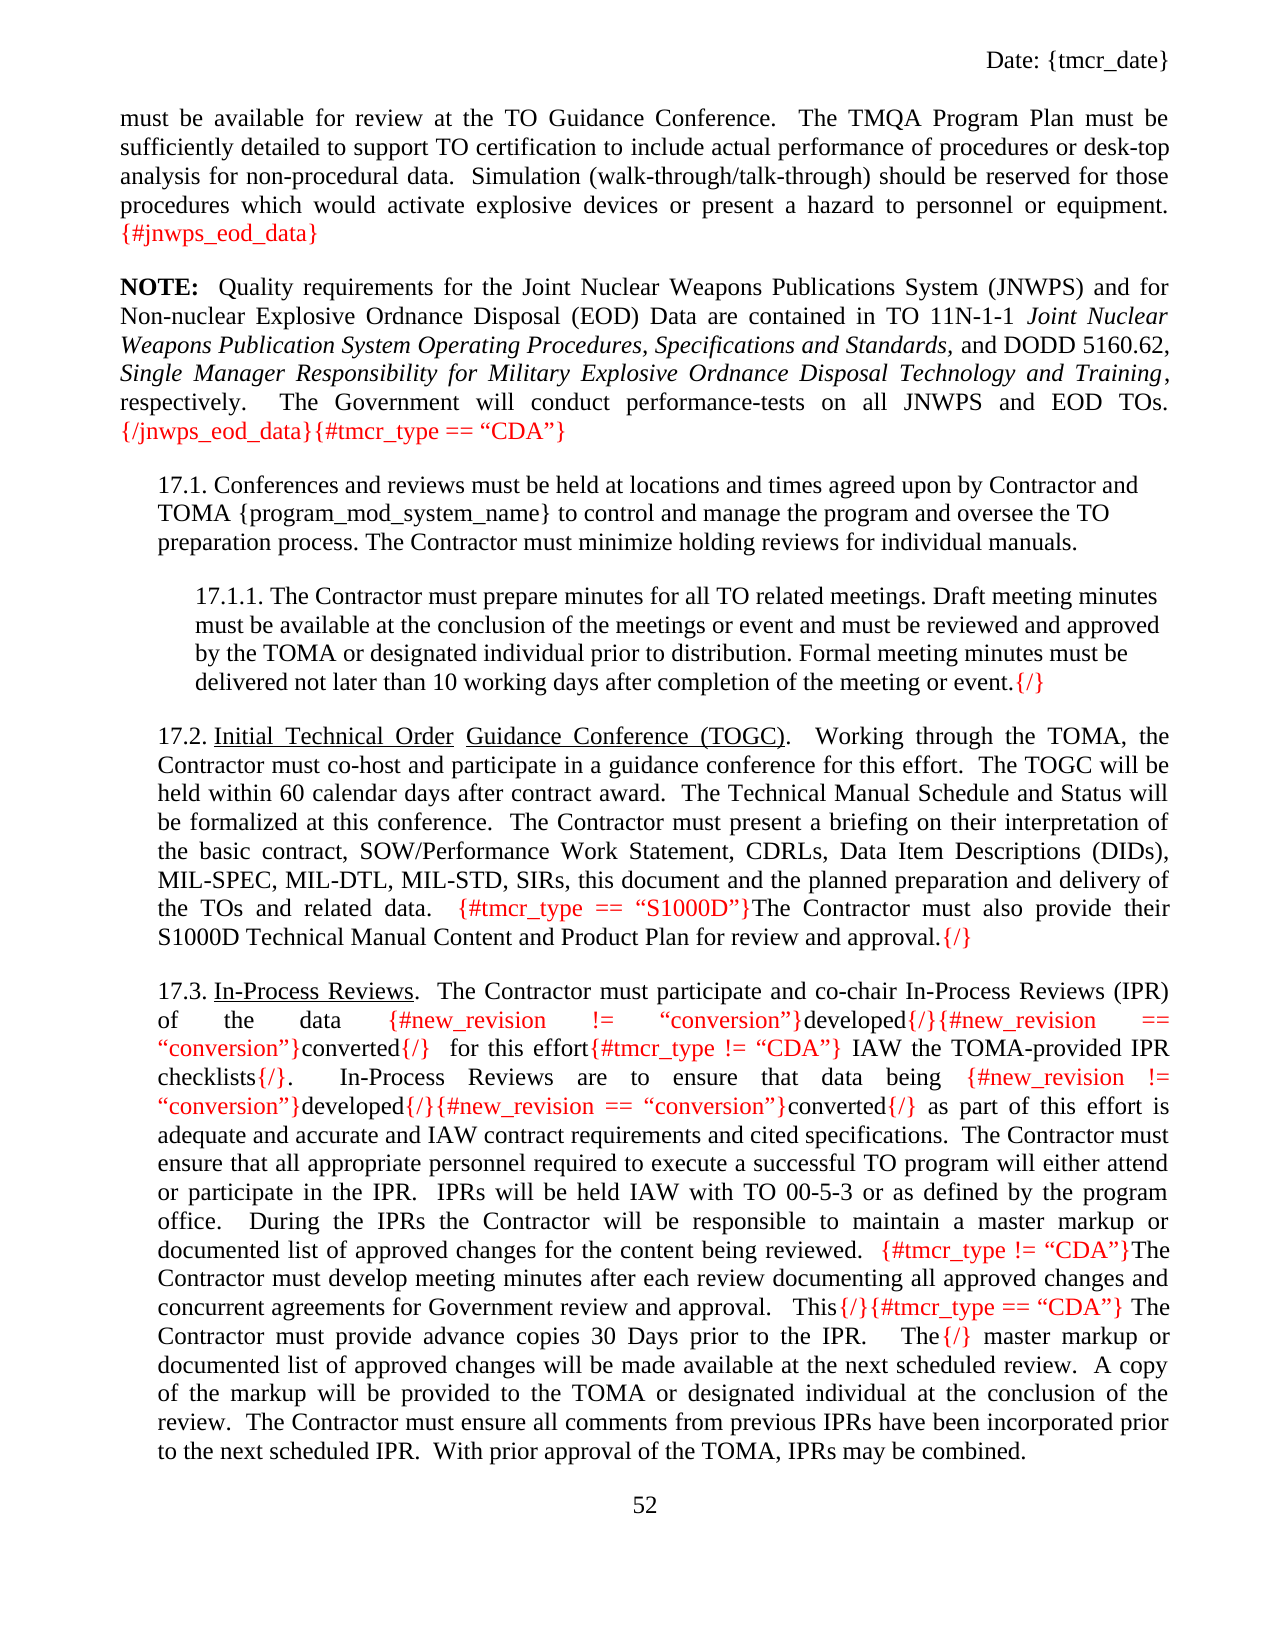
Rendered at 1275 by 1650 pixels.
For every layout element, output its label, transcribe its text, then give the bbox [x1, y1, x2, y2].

list Conferences and reviews must be held at locations and times agreed upon by Contractor and TOMA {program_mod_system_name} to control and manage the program and oversee the TO preparation process. The Contractor must minimize holding reviews for individual manuals. [157, 470, 1170, 556]
list The Contractor must prepare minutes for all TO related meetings. Draft meeting minutes must be available at the conclusion of the meetings or event and must be reviewed and approved by the TOMA or designated individual prior to distribution. Formal meeting minutes must be delivered not later than 10 working days after completion of the meeting or event.{/} [195, 581, 1170, 696]
list NOTE: Quality requirements for the Joint Nuclear Weapons Publications System (JNWPS) and for Non-nuclear Explosive Ordnance Disposal (EOD) Data are contained in TO 11N-1-1 Joint Nuclear Weapons Publication System Operating Procedures, Specifications and Standards, and DODD 5160.62, Single Manager Responsibility for Military Explosive Ordnance Disposal Technology and Training, respectively. The Government will conduct performance-tests on all JNWPS and EOD TOs. {/jnwps_eod_data}{#tmcr_type == “CDA”} [120, 272, 1170, 445]
list Initial Technical Order Guidance Conference (TOGC). Working through the TOMA, the Contractor must co-host and participate in a guidance conference for this effort. The TOGC will be held within 60 calendar days after contract award. The Technical Manual Schedule and Status will be formalized at this conference. The Contractor must present a briefing on their interpretation of the basic contract, SOW/Performance Work Statement, CDRLs, Data Item Descriptions (DIDs), MIL-SPEC, MIL-DTL, MIL-STD, SIRs, this document and the planned preparation and delivery of the TOs and related data. {#tmcr_type == “S1000D”}The Contractor must also provide their S1000D Technical Manual Content and Product Plan for review and approval.{/} [157, 721, 1170, 951]
list In-Process Reviews. The Contractor must participate and co-chair In-Process Reviews (IPR) of the data {#new_revision != “conversion”}developed{/}{#new_revision == “conversion”}converted{/} for this effort{#tmcr_type != “CDA”} IAW the TOMA-provided IPR checklists{/}. In-Process Reviews are to ensure that data being {#new_revision != “conversion”}developed{/}{#new_revision == “conversion”}converted{/} as part of this effort is adequate and accurate and IAW contract requirements and cited specifications. The Contractor must ensure that all appropriate personnel required to execute a successful TO program will either attend or participate in the IPR. IPRs will be held IAW with TO 00-5-3 or as defined by the program office. During the IPRs the Contractor will be responsible to maintain a master markup or documented list of approved changes for the content being reviewed. {#tmcr_type != “CDA”}The Contractor must develop meeting minutes after each review documenting all approved changes and concurrent agreements for Government review and approval. This{/}{#tmcr_type == “CDA”} The Contractor must provide advance copies 30 Days prior to the IPR. The{/} master markup or documented list of approved changes will be made available at the next scheduled review. A copy of the markup will be provided to the TOMA or designated individual at the conclusion of the review. The Contractor must ensure all comments from previous IPRs have been incorporated prior to the next scheduled IPR. With prior approval of the TOMA, IPRs may be combined. [157, 976, 1170, 1465]
